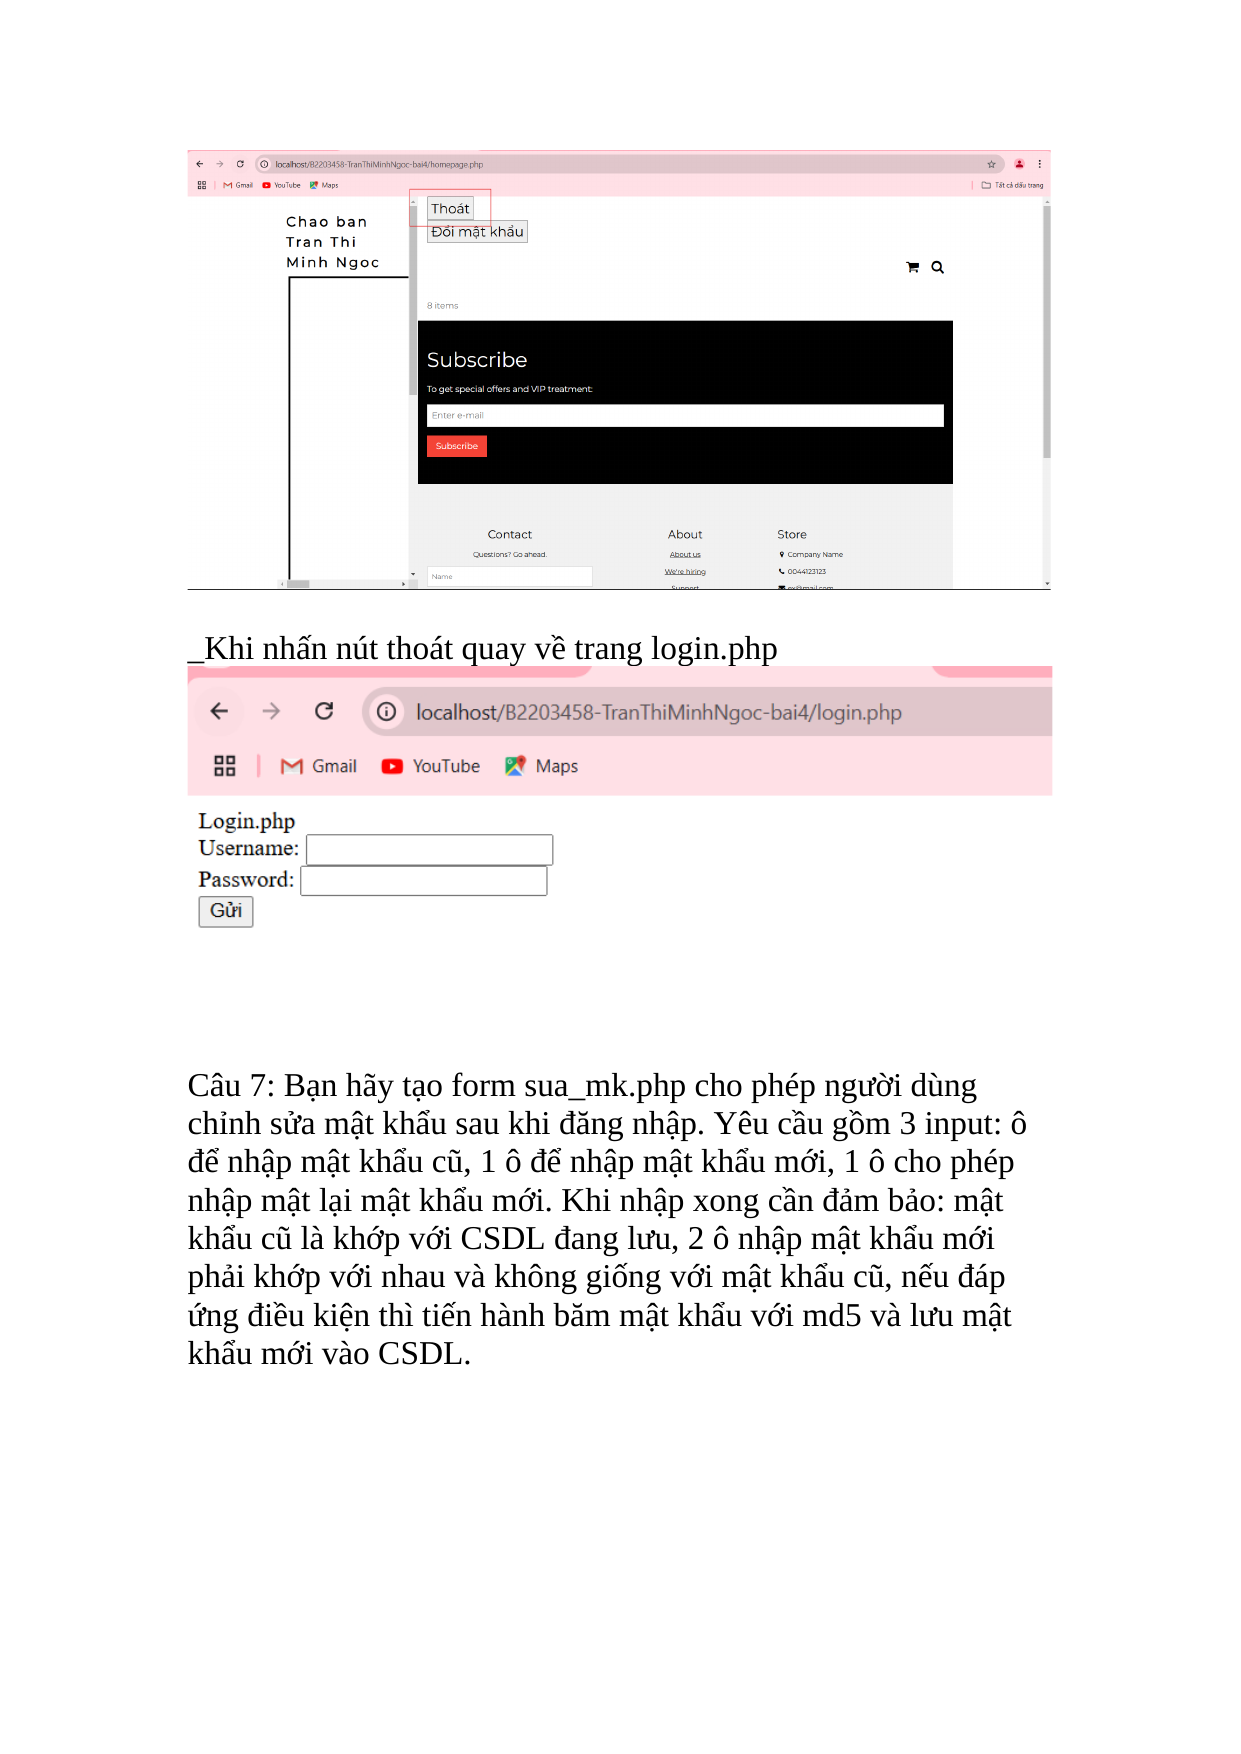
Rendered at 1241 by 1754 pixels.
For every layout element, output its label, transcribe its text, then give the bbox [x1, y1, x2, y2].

picture [187, 666, 1053, 1027]
text Câu 7: Bạn hãy tạo form sua_mk.php cho phép người dùng chỉnh sửa mật khẩu sau khi đăng nhập. Yêu cầu gồm 3 input: ô để nhập mật khẩu cũ, 1 ô để nhập mật khẩu mới, 1 ô cho phép nhập mật lại mật khẩu mới. Khi nhập xong cần đảm bảo: mật khẩu cũ là khớp với CSDL đang lưu, 2 ô nhập mật khẩu mới phải khớp với nhau và không giống với mật khẩu cũ, nếu đáp ứng điều kiện thì tiến hành băm mật khẩu với md5 và lưu mật khẩu mới vào CSDL. [187, 1065, 1053, 1372]
picture [187, 150, 1051, 590]
text _Khi nhấn nút thoát quay về trang login.php [187, 628, 1053, 666]
